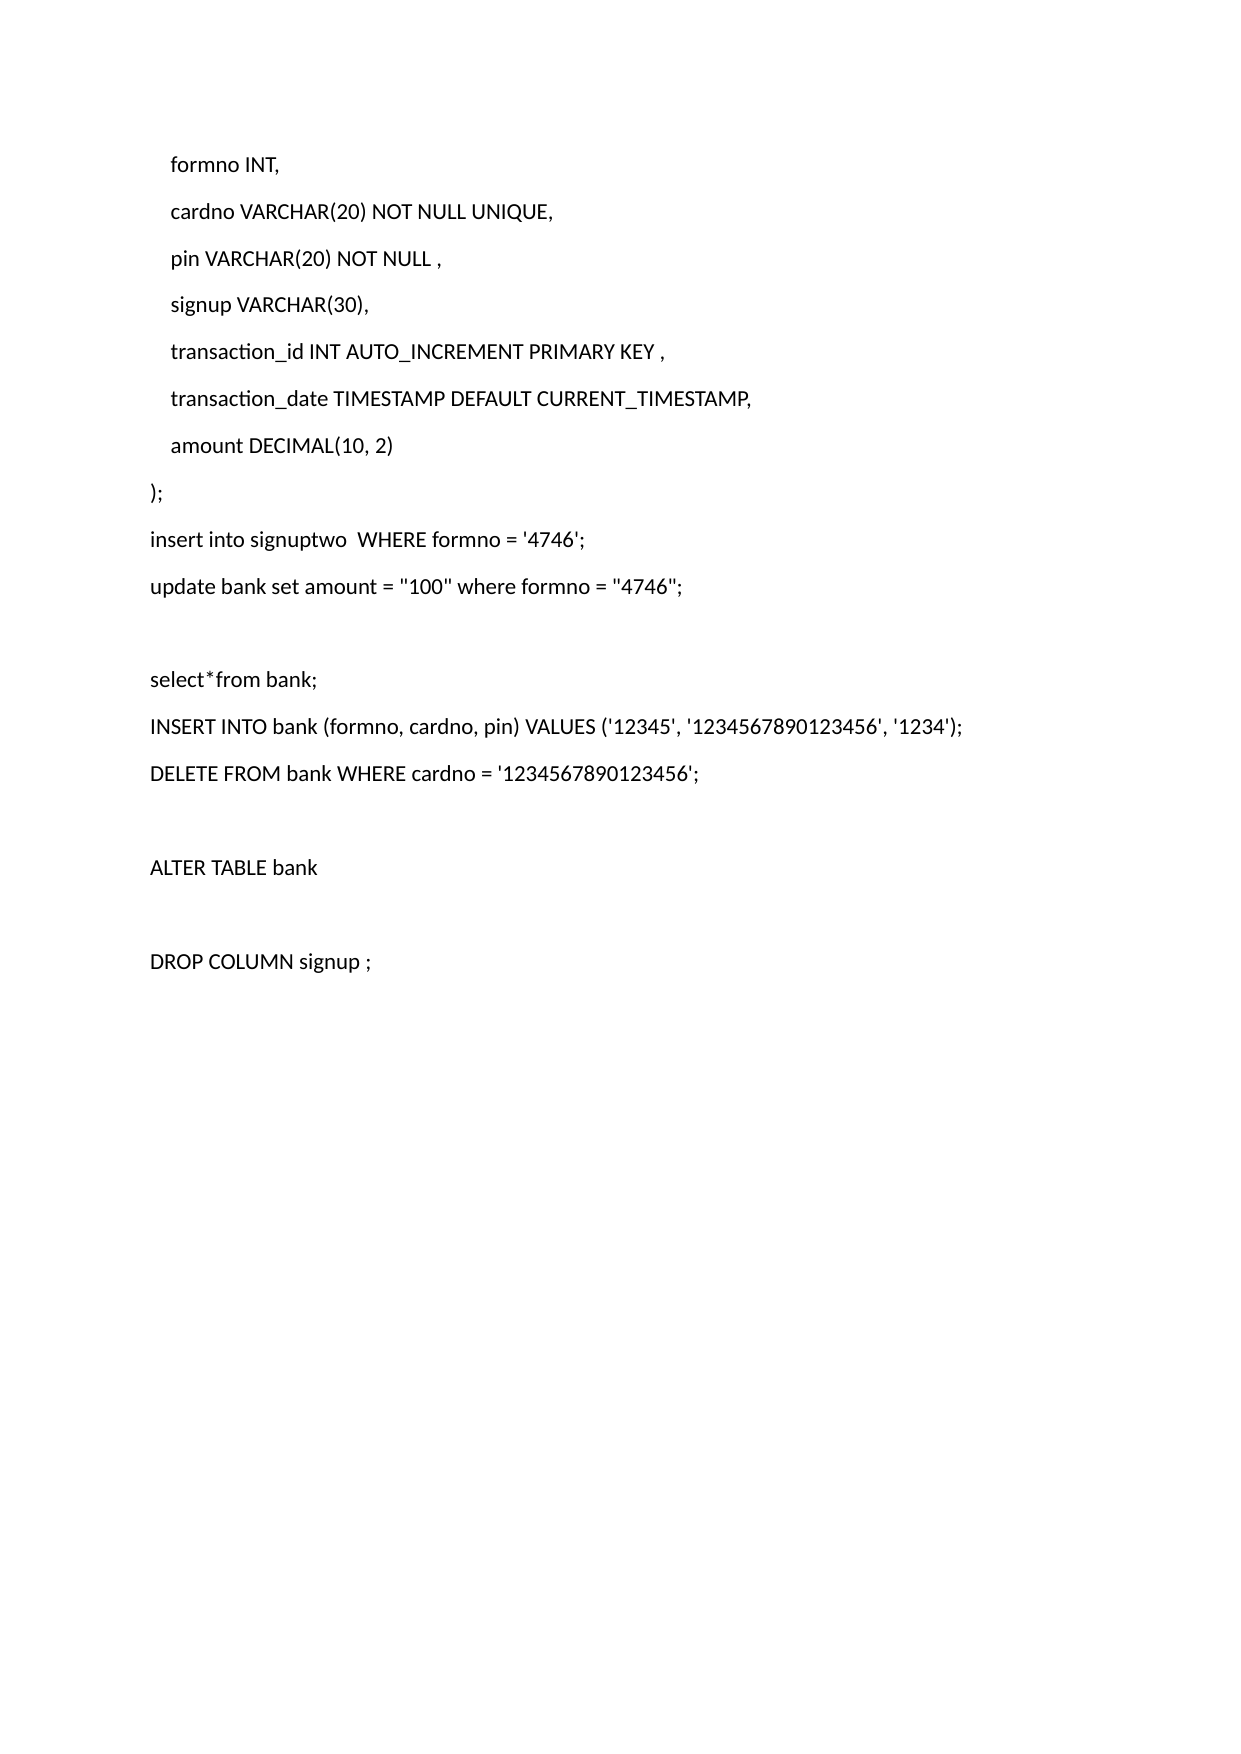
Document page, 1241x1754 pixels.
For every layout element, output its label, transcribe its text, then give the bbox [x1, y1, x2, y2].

text INSERT INTO bank (formno, cardno, pin) VALUES ('12345', '1234567890123456', '1234'); [150, 712, 1090, 741]
text update bank set amount = "100" where formno = "4746"; [150, 572, 1090, 600]
text cardno VARCHAR(20) NOT NULL UNIQUE, [150, 197, 1090, 225]
text DELETE FROM bank WHERE cardno = '1234567890123456'; [150, 759, 1090, 787]
text ); [150, 478, 1090, 506]
text transaction_id INT AUTO_INCREMENT PRIMARY KEY , [150, 337, 1090, 366]
text select*from bank; [150, 666, 1090, 694]
text signup VARCHAR(30), [150, 291, 1090, 319]
text amount DECIMAL(10, 2) [150, 431, 1090, 459]
text insert into signuptwo WHERE formno = '4746'; [150, 525, 1090, 553]
text pin VARCHAR(20) NOT NULL , [150, 244, 1090, 272]
text DROP COLUMN signup ; [150, 947, 1090, 975]
text formno INT, [150, 150, 1090, 178]
text ALTER TABLE bank [150, 853, 1090, 881]
text transaction_date TIMESTAMP DEFAULT CURRENT_TIMESTAMP, [150, 384, 1090, 412]
